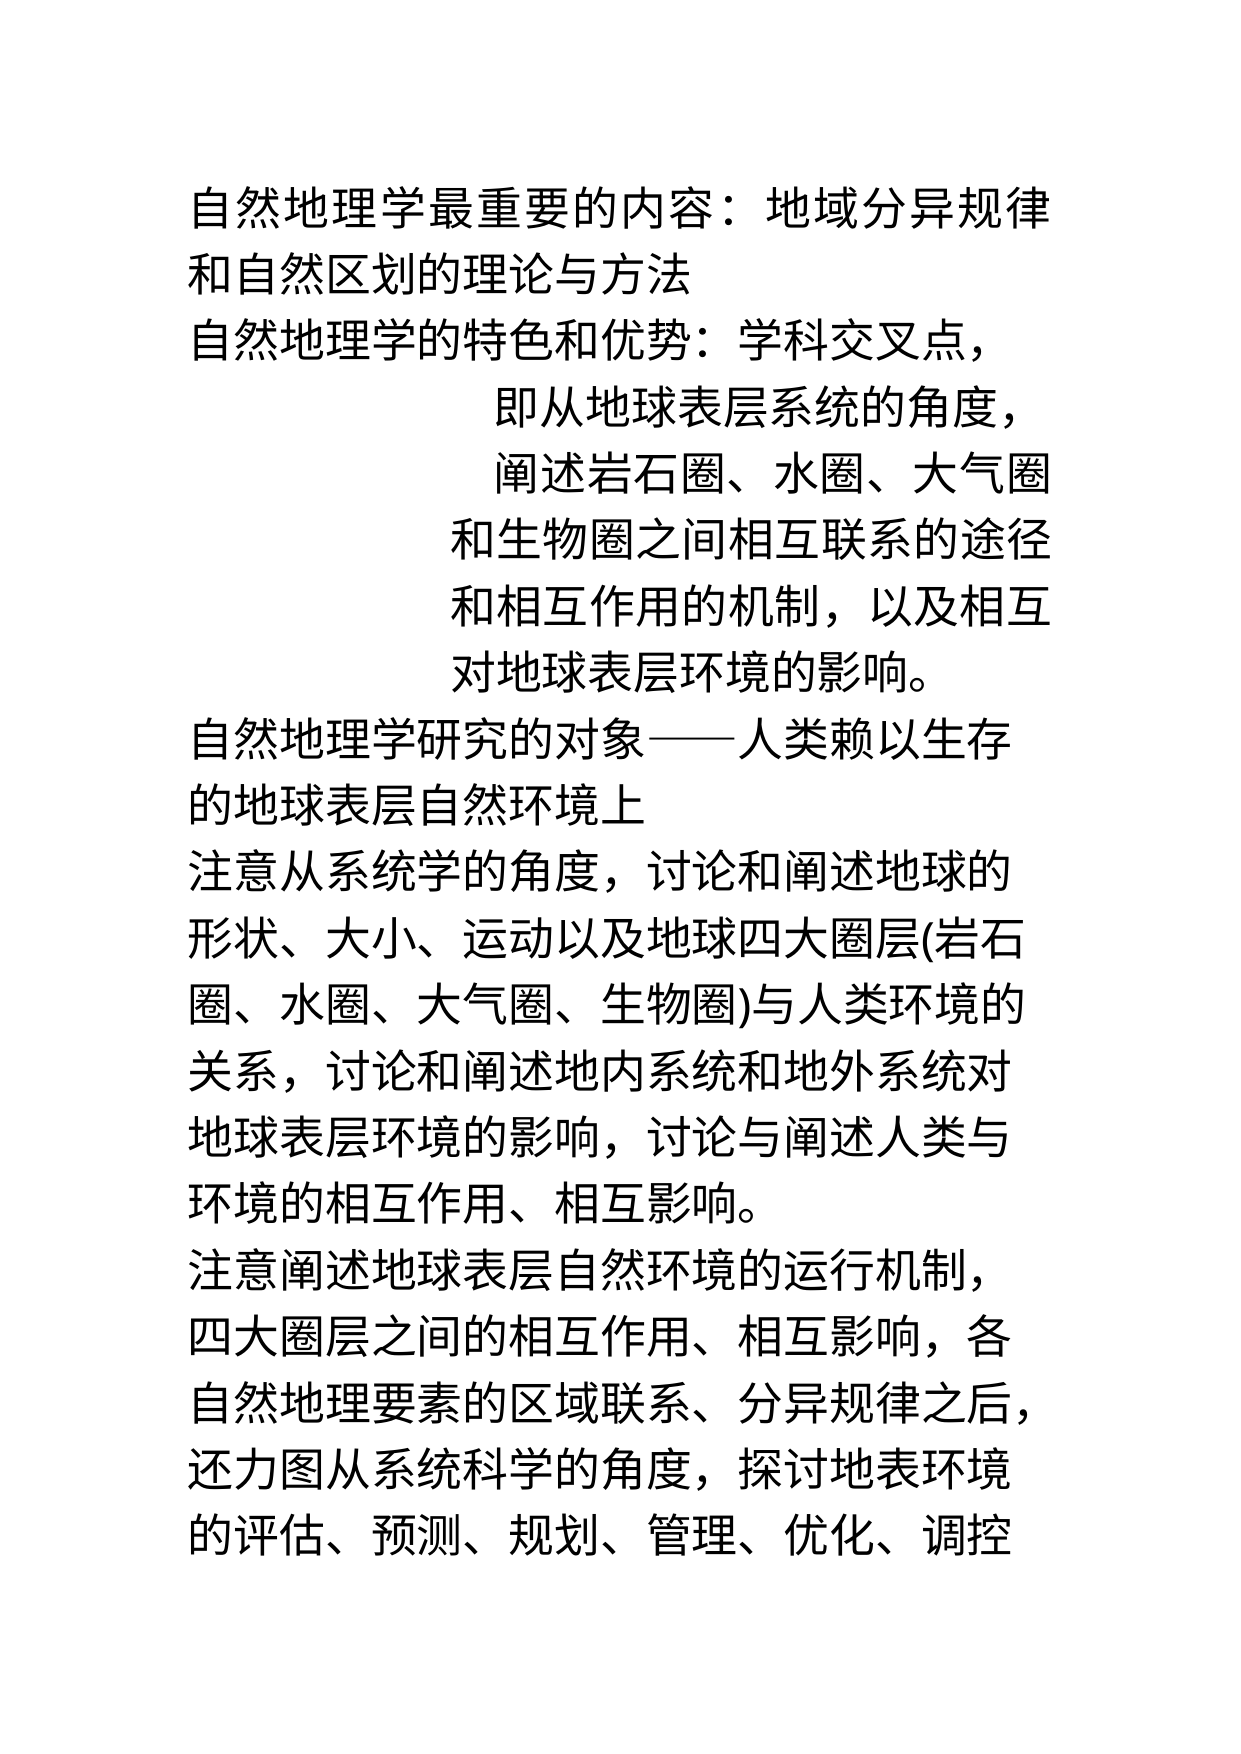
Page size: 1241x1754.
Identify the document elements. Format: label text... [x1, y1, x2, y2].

text 自然地理学研究的对象——人类赖以生存的地球表层自然环境上 [187, 703, 1053, 836]
text 注意从系统学的角度，讨论和阐述地球的形状、大小、运动以及地球四大圈层(岩石圈、水圈、大气圈、生物圈)与人类环境的关系，讨论和阐述地内系统和地外系统对地球表层环境的影响，讨论与阐述人类与环境的相互作用、相互影响。 [187, 836, 1053, 1234]
text 自然地理学的特色和优势：学科交叉点， [187, 305, 1053, 371]
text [187, 1234, 1053, 1566]
text 阐述岩石圈、水圈、大气圈和生物圈之间相互联系的途径和相互作用的机制，以及相互对地球表层环境的影响。 [450, 437, 1053, 703]
text 即从地球表层系统的角度， [450, 371, 1053, 437]
text 自然地理学最重要的内容：地域分异规律和自然区划的理论与方法 [187, 172, 1053, 305]
